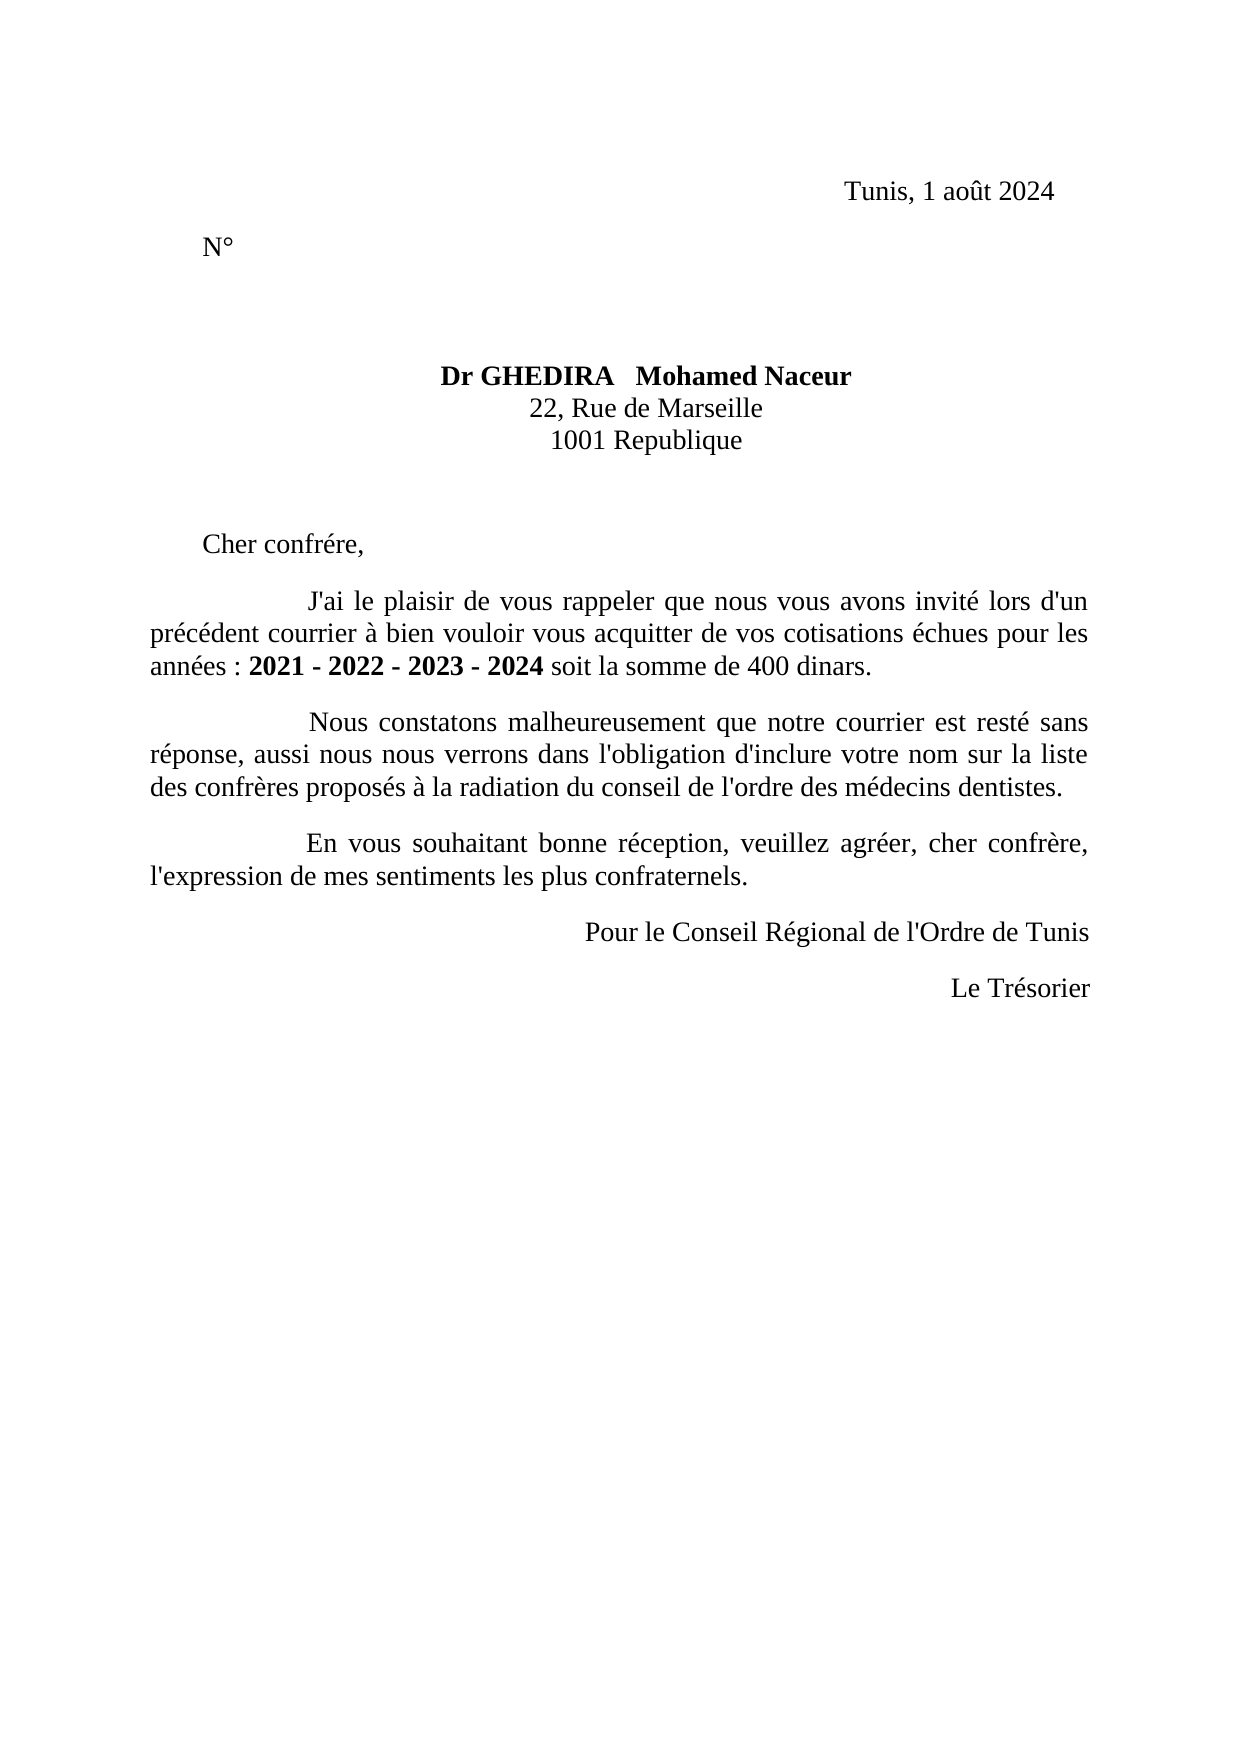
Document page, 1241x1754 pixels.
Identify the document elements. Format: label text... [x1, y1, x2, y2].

text En vous souhaitant bonne réception, veuillez agréer, cher confrère, l'expression de mes sentiments les plus confraternels. [150, 826, 1090, 891]
text Dr GHEDIRA Mohamed Naceur 22, Rue de Marseille 1001 Republique [150, 358, 1090, 456]
text Cher confrére, [150, 528, 1090, 560]
text Tunis, 1 août 2024 [150, 174, 1090, 206]
text N° [150, 230, 1090, 287]
text J'ai le plaisir de vous rappeler que nous vous avons invité lors d'un précédent courrier à bien vouloir vous acquitter de vos cotisations échues pour les années : 2021 - 2022 - 2023 - 2024 soit la somme de 400 dinars. [150, 584, 1090, 681]
text Le Trésorier [150, 971, 1090, 1004]
text Pour le Conseil Régional de l'Ordre de Tunis [150, 915, 1090, 947]
text Nous constatons malheureusement que notre courrier est resté sans réponse, aussi nous nous verrons dans l'obligation d'inclure votre nom sur la liste des confrères proposés à la radiation du conseil de l'ordre des médecins dentistes. [150, 705, 1090, 802]
